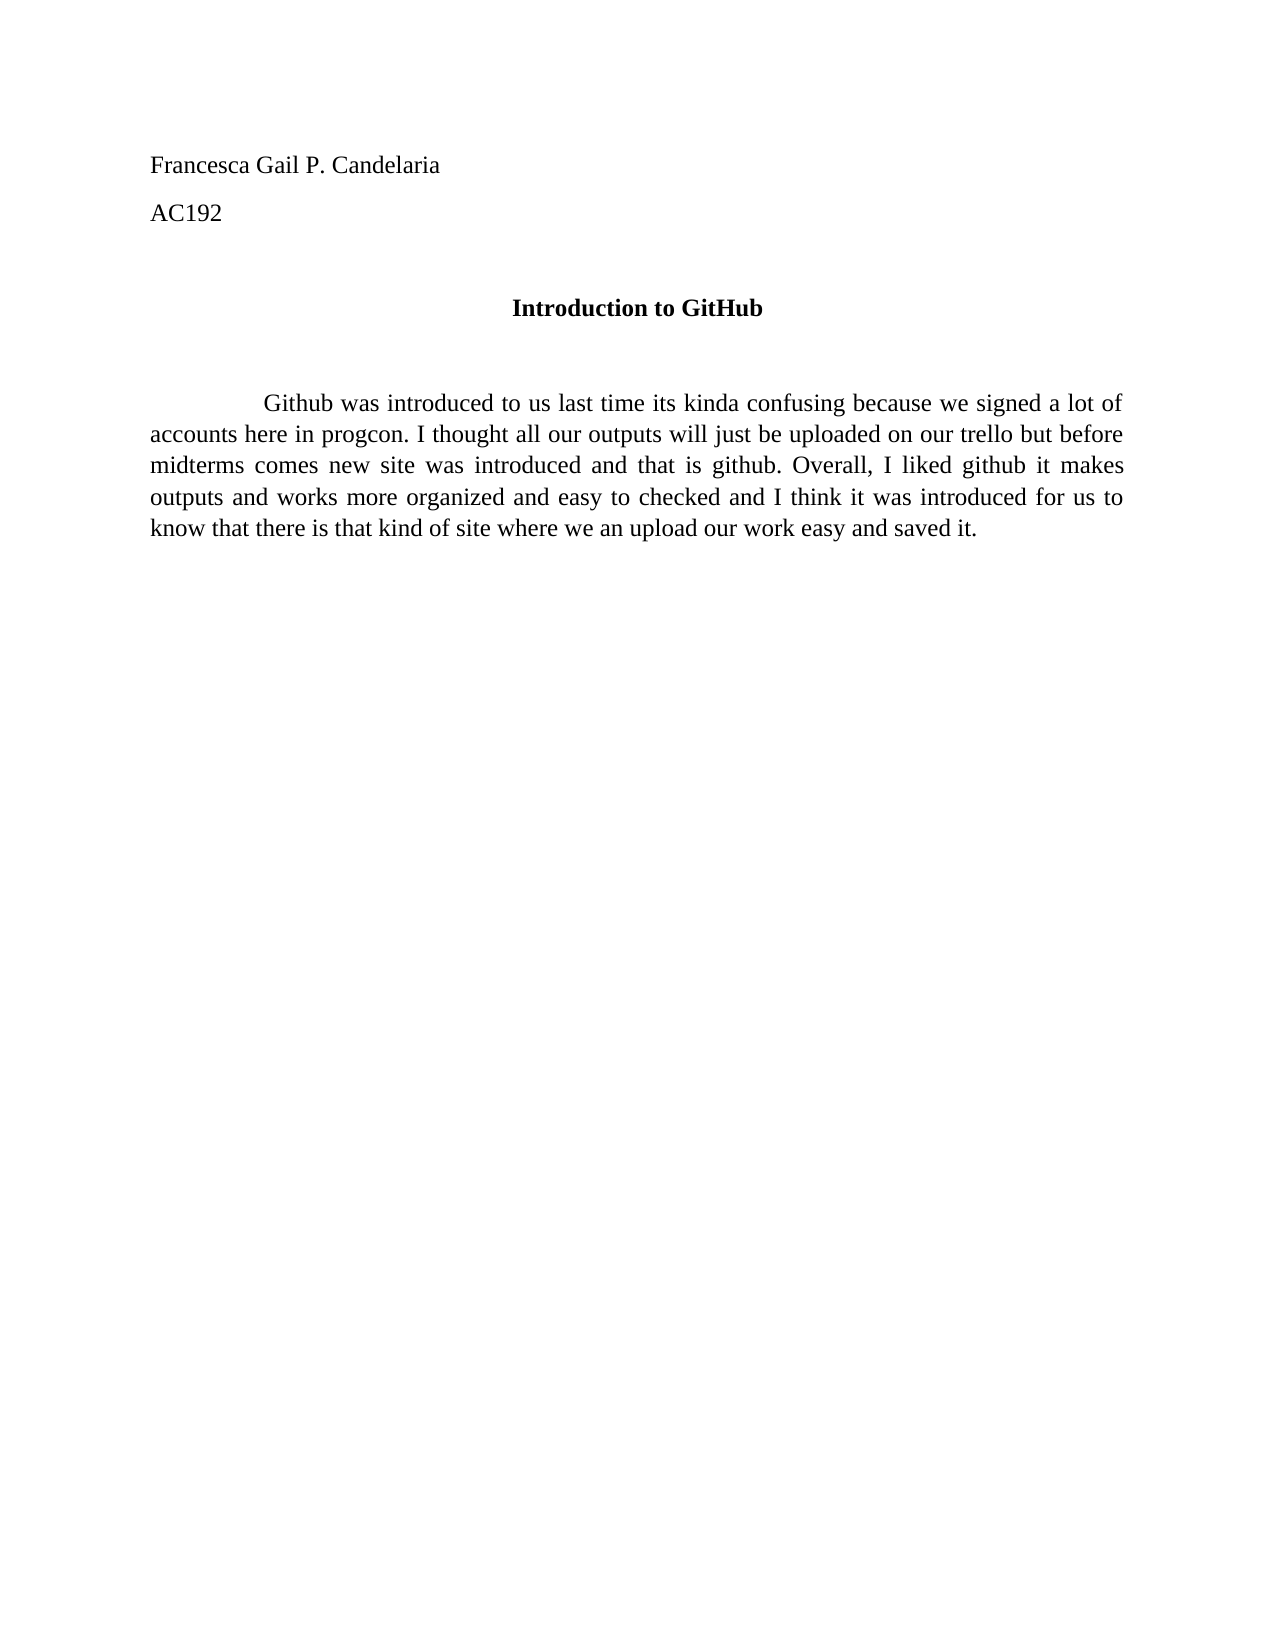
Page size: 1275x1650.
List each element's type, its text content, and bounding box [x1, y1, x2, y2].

text Github was introduced to us last time its kinda confusing because we signed a lot of accounts here in progcon. I thought all our outputs will just be uploaded on our trello but before midterms comes new site was introduced and that is github. Overall, I liked github it makes outputs and works more organized and easy to checked and I think it was introduced for us to know that there is that kind of site where we an upload our work easy and saved it. [150, 388, 1125, 541]
text Francesca Gail P. Candelaria [150, 150, 1125, 179]
text AC192 [150, 198, 1125, 226]
text Introduction to GitHub [150, 293, 1125, 322]
